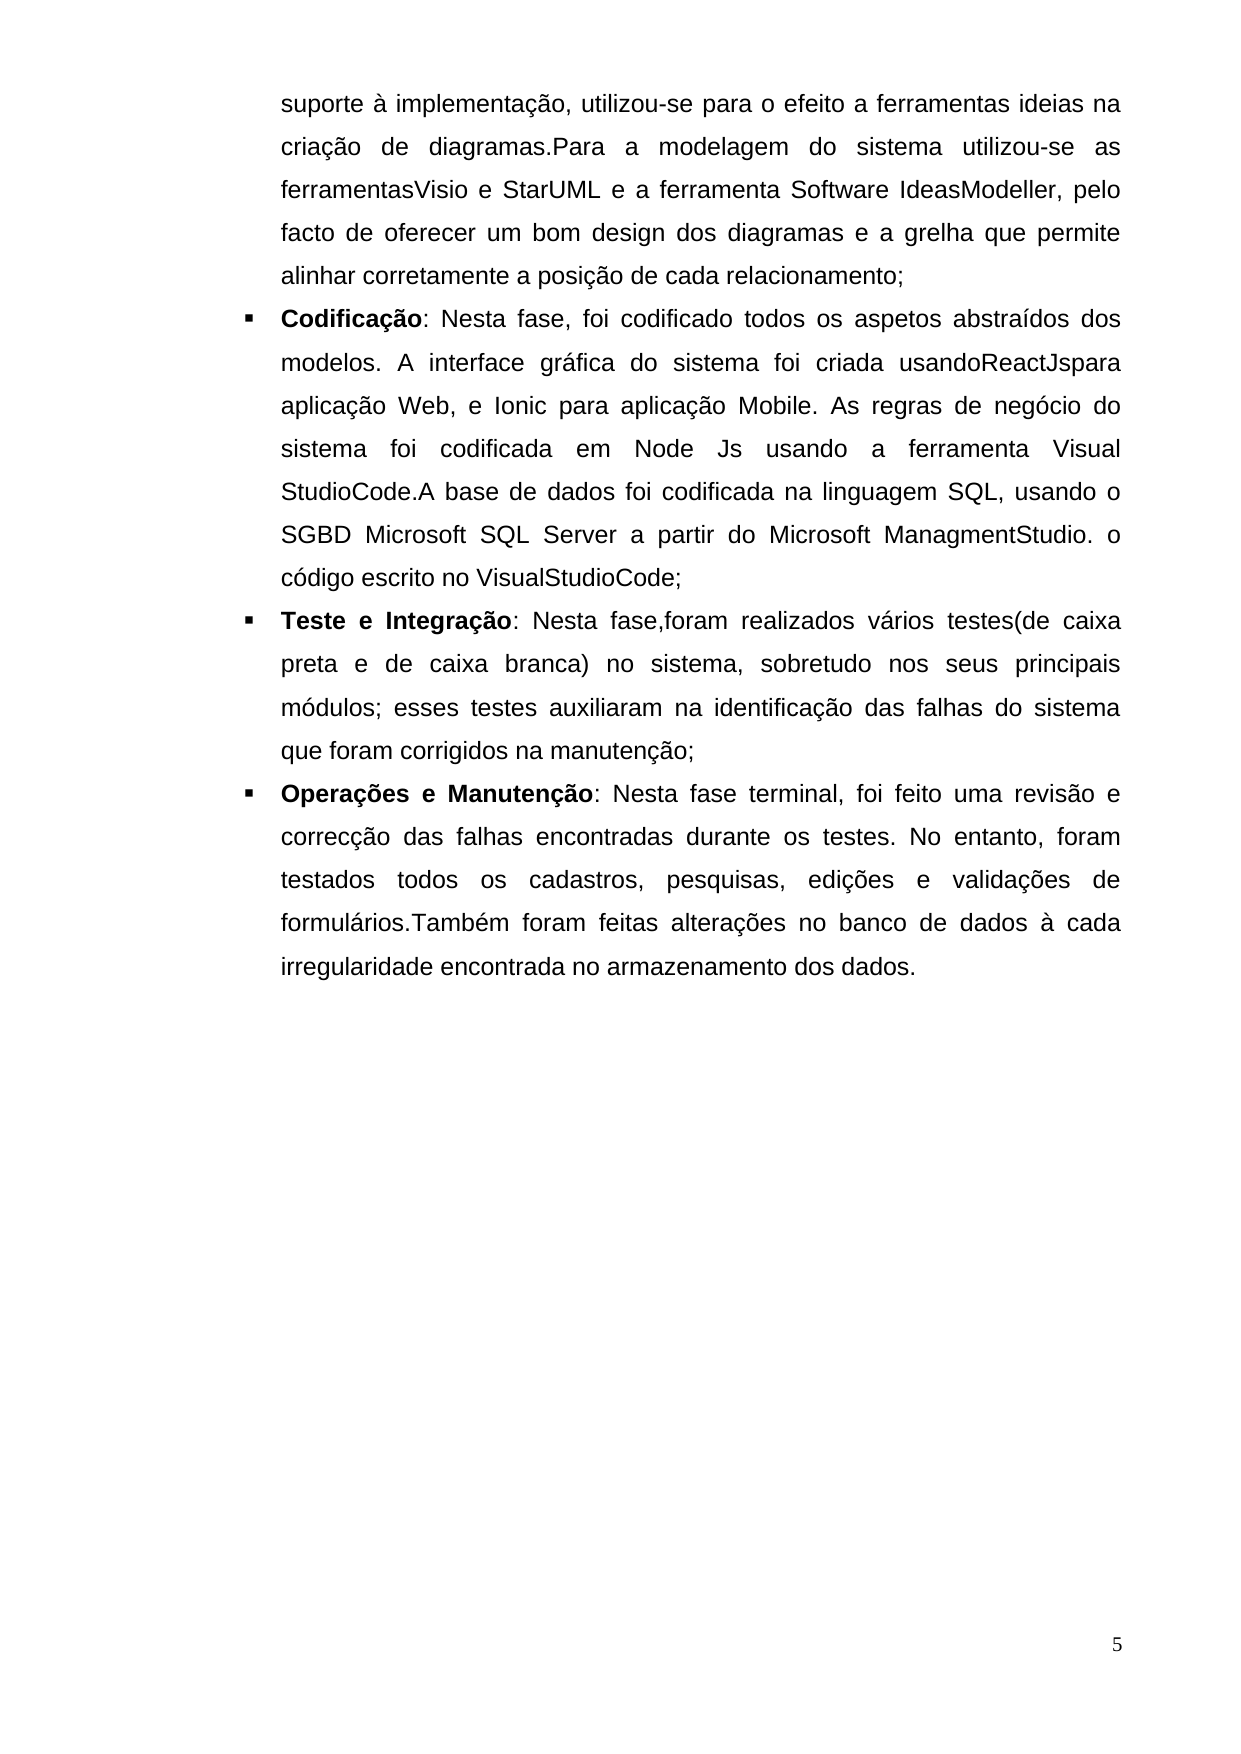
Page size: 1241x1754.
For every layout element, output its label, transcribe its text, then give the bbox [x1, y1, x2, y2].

list Codificação: Nesta fase, foi codificado todos os aspetos abstraídos dos modelos. A interface gráfica do sistema foi criada usandoReactJspara aplicação Web, e Ionic para aplicação Mobile. As regras de negócio do sistema foi codificada em Node Js usando a ferramenta Visual StudioCode.A base de dados foi codificada na linguagem SQL, usando o SGBD Microsoft SQL Server a partir do Microsoft ManagmentStudio. o código escrito no VisualStudioCode; [243, 304, 1122, 592]
list Operações e Manutenção: Nesta fase terminal, foi feito uma revisão e correcção das falhas encontradas durante os testes. No entanto, foram testados todos os cadastros, pesquisas, edições e validações de formulários.Também foram feitas alterações no banco de dados à cada irregularidade encontrada no armazenamento dos dados. [243, 779, 1122, 980]
list Teste e Integração: Nesta fase,foram realizados vários testes(de caixa preta e de caixa branca) no sistema, sobretudo nos seus principais módulos; esses testes auxiliaram na identificação das falhas do sistema que foram corrigidos na manutenção; [243, 606, 1122, 764]
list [243, 89, 1122, 290]
